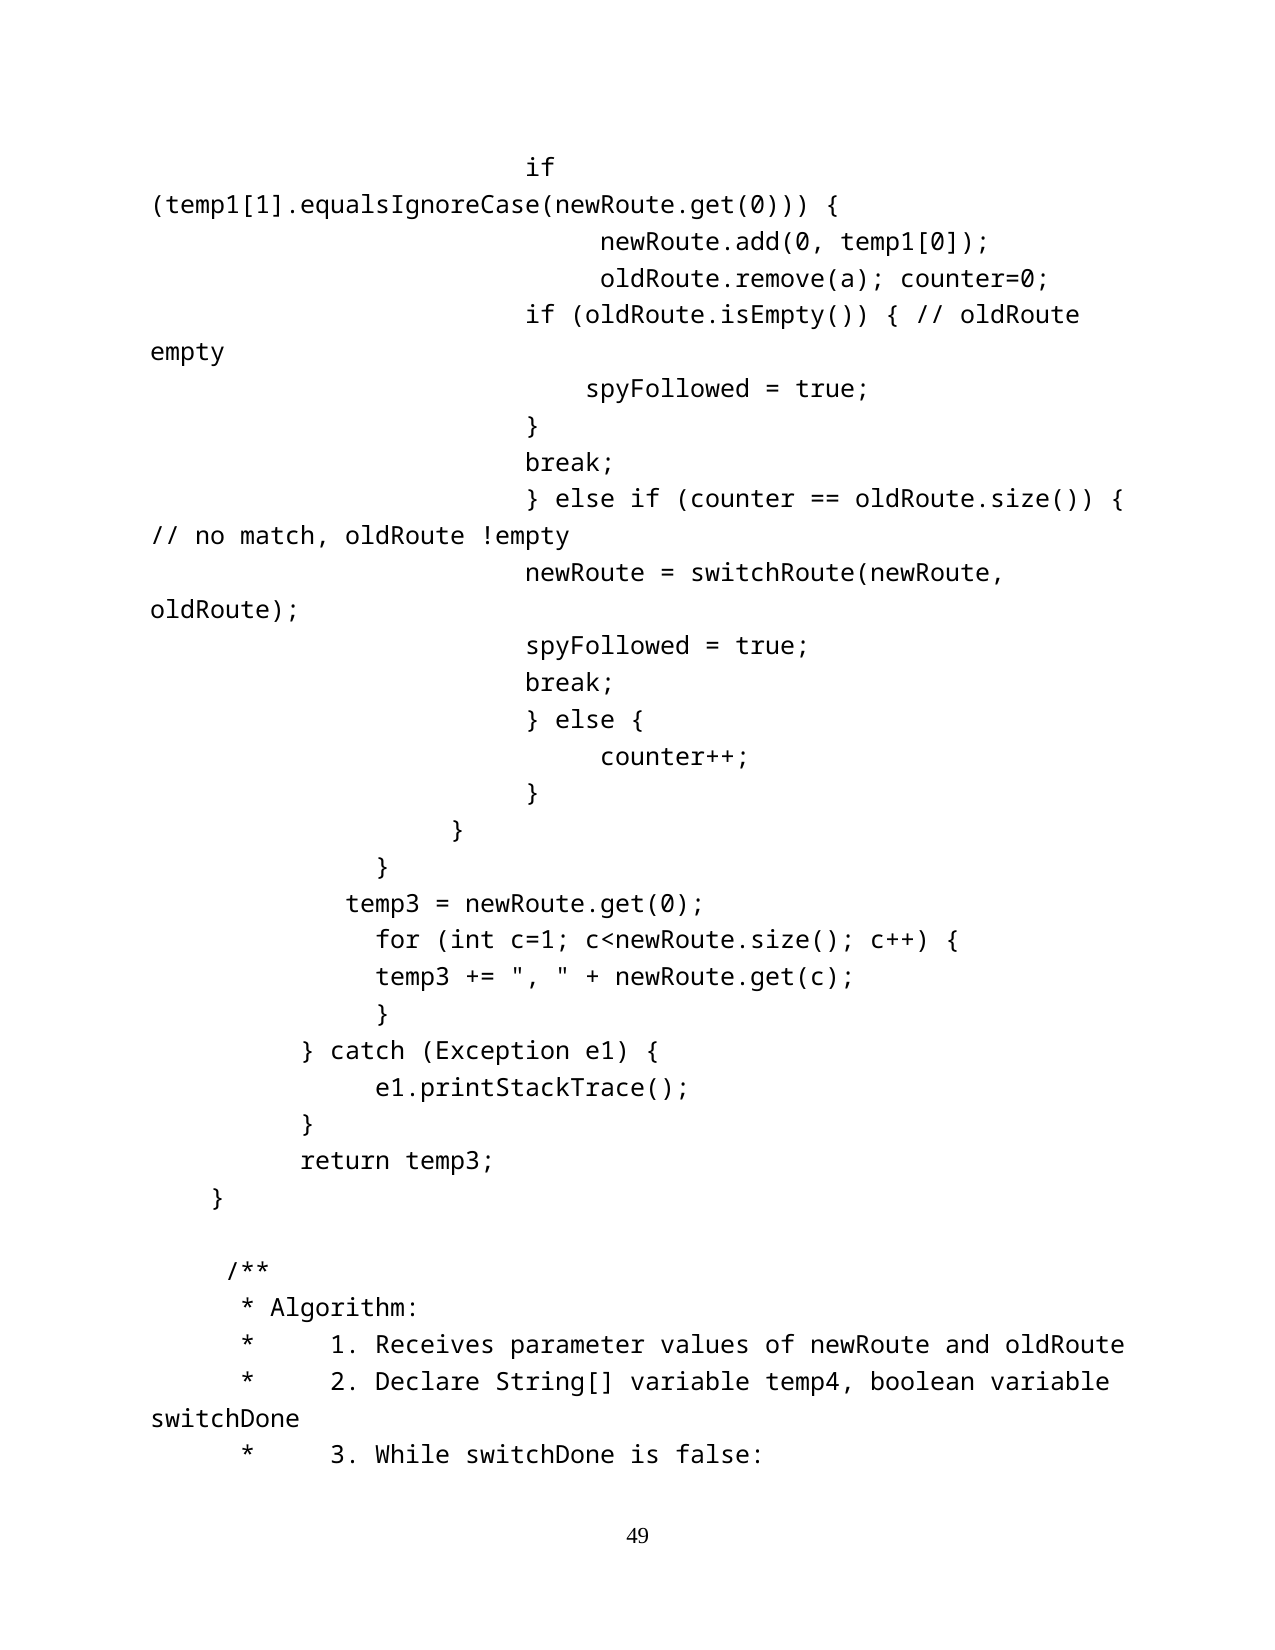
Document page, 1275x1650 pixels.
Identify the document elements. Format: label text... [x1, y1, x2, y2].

text e1.printStackTrace(); [150, 1069, 1125, 1103]
text temp3 += ", " + newRoute.get(c); [150, 959, 1125, 993]
text return temp3; [150, 1143, 1125, 1177]
text /** [150, 1253, 1125, 1287]
text break; [150, 665, 1125, 699]
text spyFollowed = true; [150, 371, 1125, 405]
text } [150, 407, 1125, 441]
text if (oldRoute.isEmpty()) { // oldRoute empty [150, 297, 1125, 368]
text if (temp1[1].equalsIgnoreCase(newRoute.get(0))) { [150, 150, 1125, 221]
text } [150, 1179, 1125, 1214]
text } catch (Exception e1) { [150, 1032, 1125, 1067]
text } [150, 812, 1125, 846]
text oldRoute.remove(a); counter=0; [150, 260, 1125, 294]
text counter++; [150, 738, 1125, 772]
text * Algorithm: [150, 1290, 1125, 1324]
text } else if (counter == oldRoute.size()) { // no match, oldRoute !empty [150, 481, 1125, 552]
text } [150, 849, 1125, 883]
text temp3 = newRoute.get(0); [150, 885, 1125, 919]
text } [150, 775, 1125, 809]
text newRoute.add(0, temp1[0]); [150, 223, 1125, 258]
text } else { [150, 702, 1125, 736]
text for (int c=1; c<newRoute.size(); c++) { [150, 922, 1125, 956]
text spyFollowed = true; [150, 628, 1125, 662]
text } [150, 1106, 1125, 1140]
text * 1. Receives parameter values of newRoute and oldRoute [150, 1327, 1125, 1361]
text newRoute = switchRoute(newRoute, oldRoute); [150, 554, 1125, 625]
text break; [150, 444, 1125, 478]
text * 3. While switchDone is false: [150, 1437, 1125, 1471]
text } [150, 996, 1125, 1030]
text * 2. Declare String[] variable temp4, boolean variable switchDone [150, 1363, 1125, 1434]
